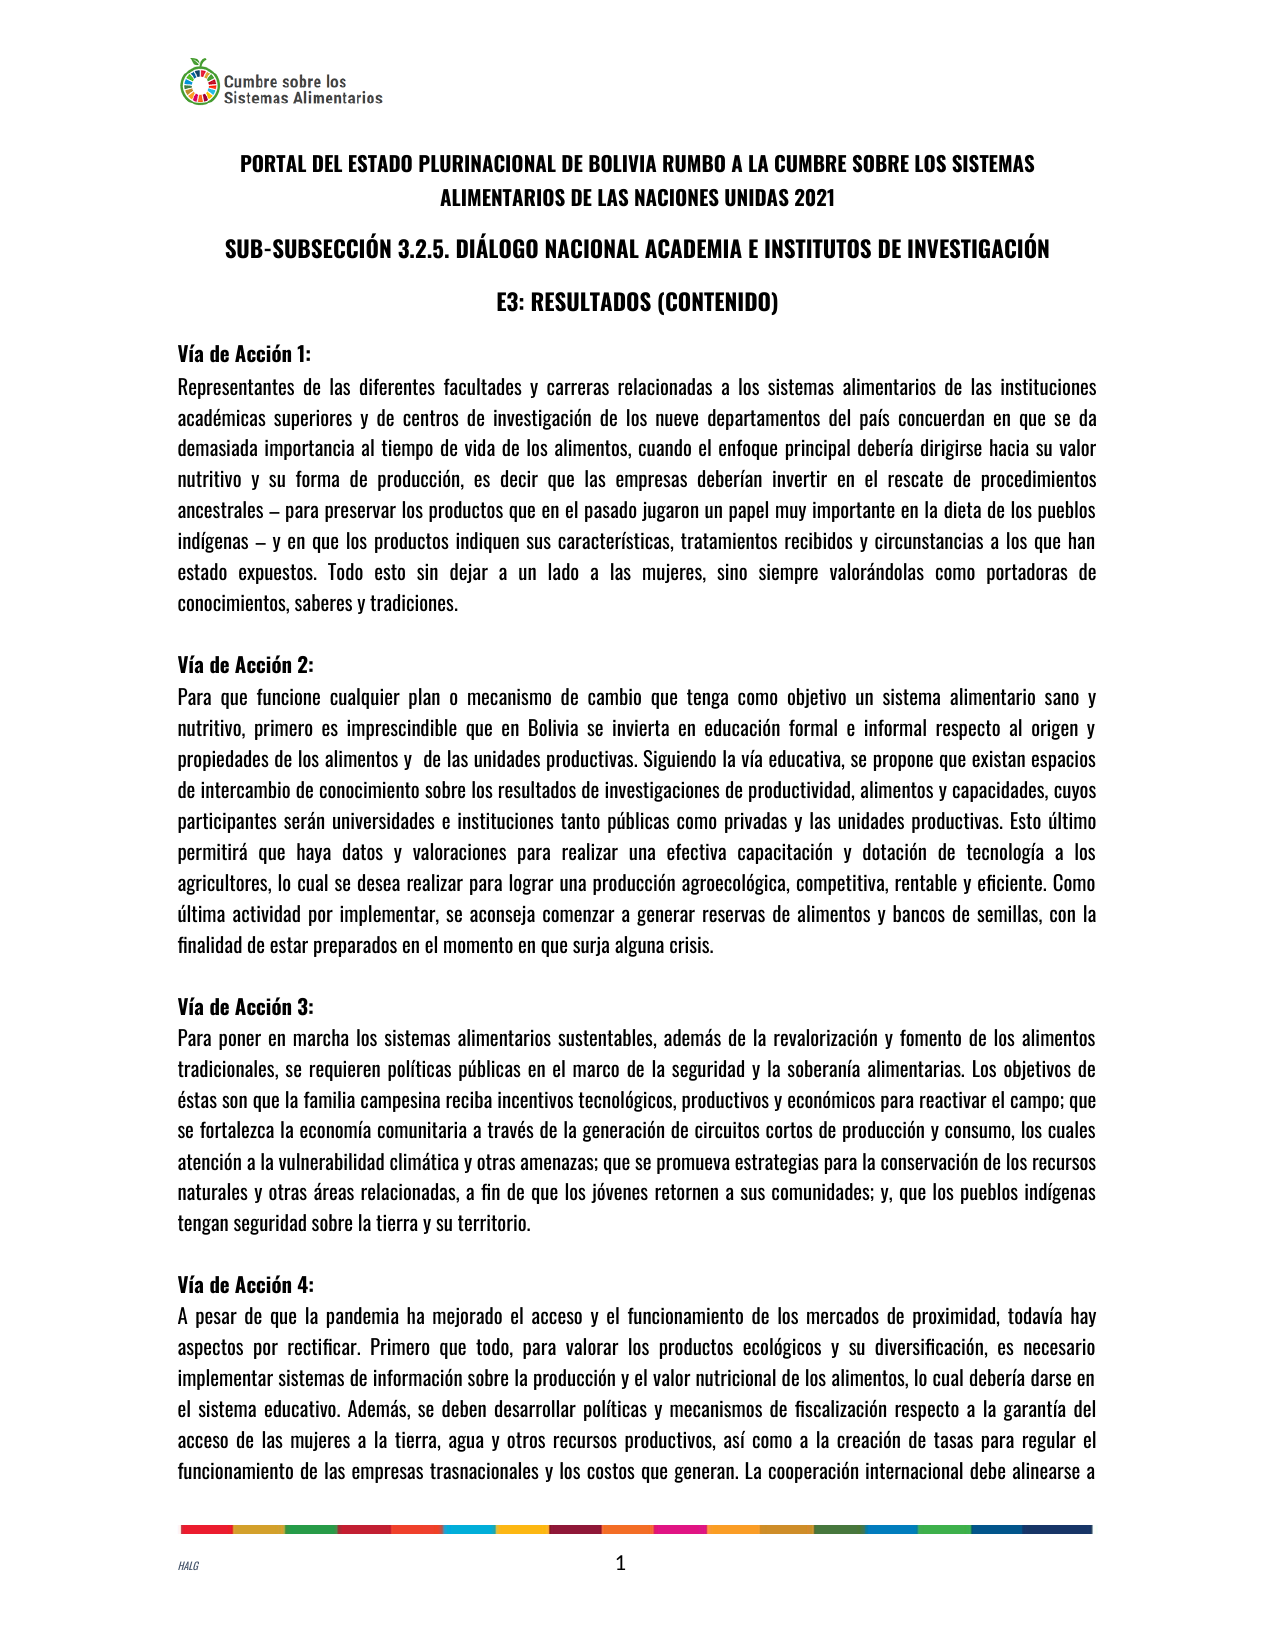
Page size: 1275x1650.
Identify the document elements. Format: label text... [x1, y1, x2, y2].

text Representantes de las diferentes facultades y carreras relacionadas a los sistemas alimentarios de las instituciones académicas superiores y de centros de investigación de los nueve departamentos del país concuerdan en que se da demasiada importancia al tiempo de vida de los alimentos, cuando el enfoque principal debería dirigirse hacia su valor nutritivo y su forma de producción, es decir que las empresas deberían invertir en el rescate de procedimientos ancestrales – para preservar los productos que en el pasado jugaron un papel muy importante en la dieta de los pueblos indígenas – y en que los productos indiquen sus características, tratamientos recibidos y circunstancias a los que han estado expuestos. Todo esto sin dejar a un lado a las mujeres, sino siempre valorándolas como portadoras de conocimientos, saberes y tradiciones. [177, 370, 1098, 618]
text Vía de Acción 4: [177, 1269, 1098, 1300]
text Para poner en marcha los sistemas alimentarios sustentables, además de la revalorización y fomento de los alimentos tradicionales, se requieren políticas públicas en el marco de la seguridad y la soberanía alimentarias. Los objetivos de éstas son que la familia campesina reciba incentivos tecnológicos, productivos y económicos para reactivar el campo; que se fortalezca la economía comunitaria a través de la generación de circuitos cortos de producción y consumo, los cuales atención a la vulnerabilidad climática y otras amenazas; que se promueva estrategias para la conservación de los recursos naturales y otras áreas relacionadas, a fin de que los jóvenes retornen a sus comunidades; y, que los pueblos indígenas tengan seguridad sobre la tierra y su territorio. [177, 1021, 1098, 1238]
picture [177, 53, 387, 114]
picture [918, 1525, 971, 1534]
text Vía de Acción 3: [177, 990, 1098, 1021]
text Para que funcione cualquier plan o mecanismo de cambio que tenga como objetivo un sistema alimentario sano y nutritivo, primero es imprescindible que en Bolivia se invierta en educación formal e informal respecto al origen y propiedades de los alimentos y de las unidades productivas. Siguiendo la vía educativa, se propone que existan espacios de intercambio de conocimiento sobre los resultados de investigaciones de productividad, alimentos y capacidades, cuyos participantes serán universidades e instituciones tanto públicas como privadas y las unidades productivas. Esto último permitirá que haya datos y valoraciones para realizar una efectiva capacitación y dotación de tecnología a los agricultores, lo cual se desea realizar para lograr una producción agroecológica, competitiva, rentable y eficiente. Como última actividad por implementar, se aconseja comenzar a generar reservas de alimentos y bancos de semillas, con la finalidad de estar preparados en el momento en que surja alguna crisis. [177, 681, 1098, 959]
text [177, 1300, 1098, 1485]
text Vía de Acción 1: [177, 338, 1098, 369]
text Vía de Acción 2: [177, 648, 1098, 679]
text SUB-SUBSECCIÓN 3.2.5. DIÁLOGO NACIONAL ACADEMIA E INSTITUTOS DE INVESTIGACIÓN [177, 231, 1098, 265]
picture [492, 1525, 865, 1534]
text PORTAL DEL ESTADO PLURINACIONAL DE BOLIVIA RUMBO A LA CUMBRE SOBRE LOS SISTEMAS ALIMENTARIOS DE LAS NACIONES UNIDAS 2021 [177, 148, 1098, 212]
picture [177, 1525, 448, 1534]
picture [974, 1525, 1098, 1534]
text E3: RESULTADOS (CONTENIDO) [177, 284, 1098, 318]
